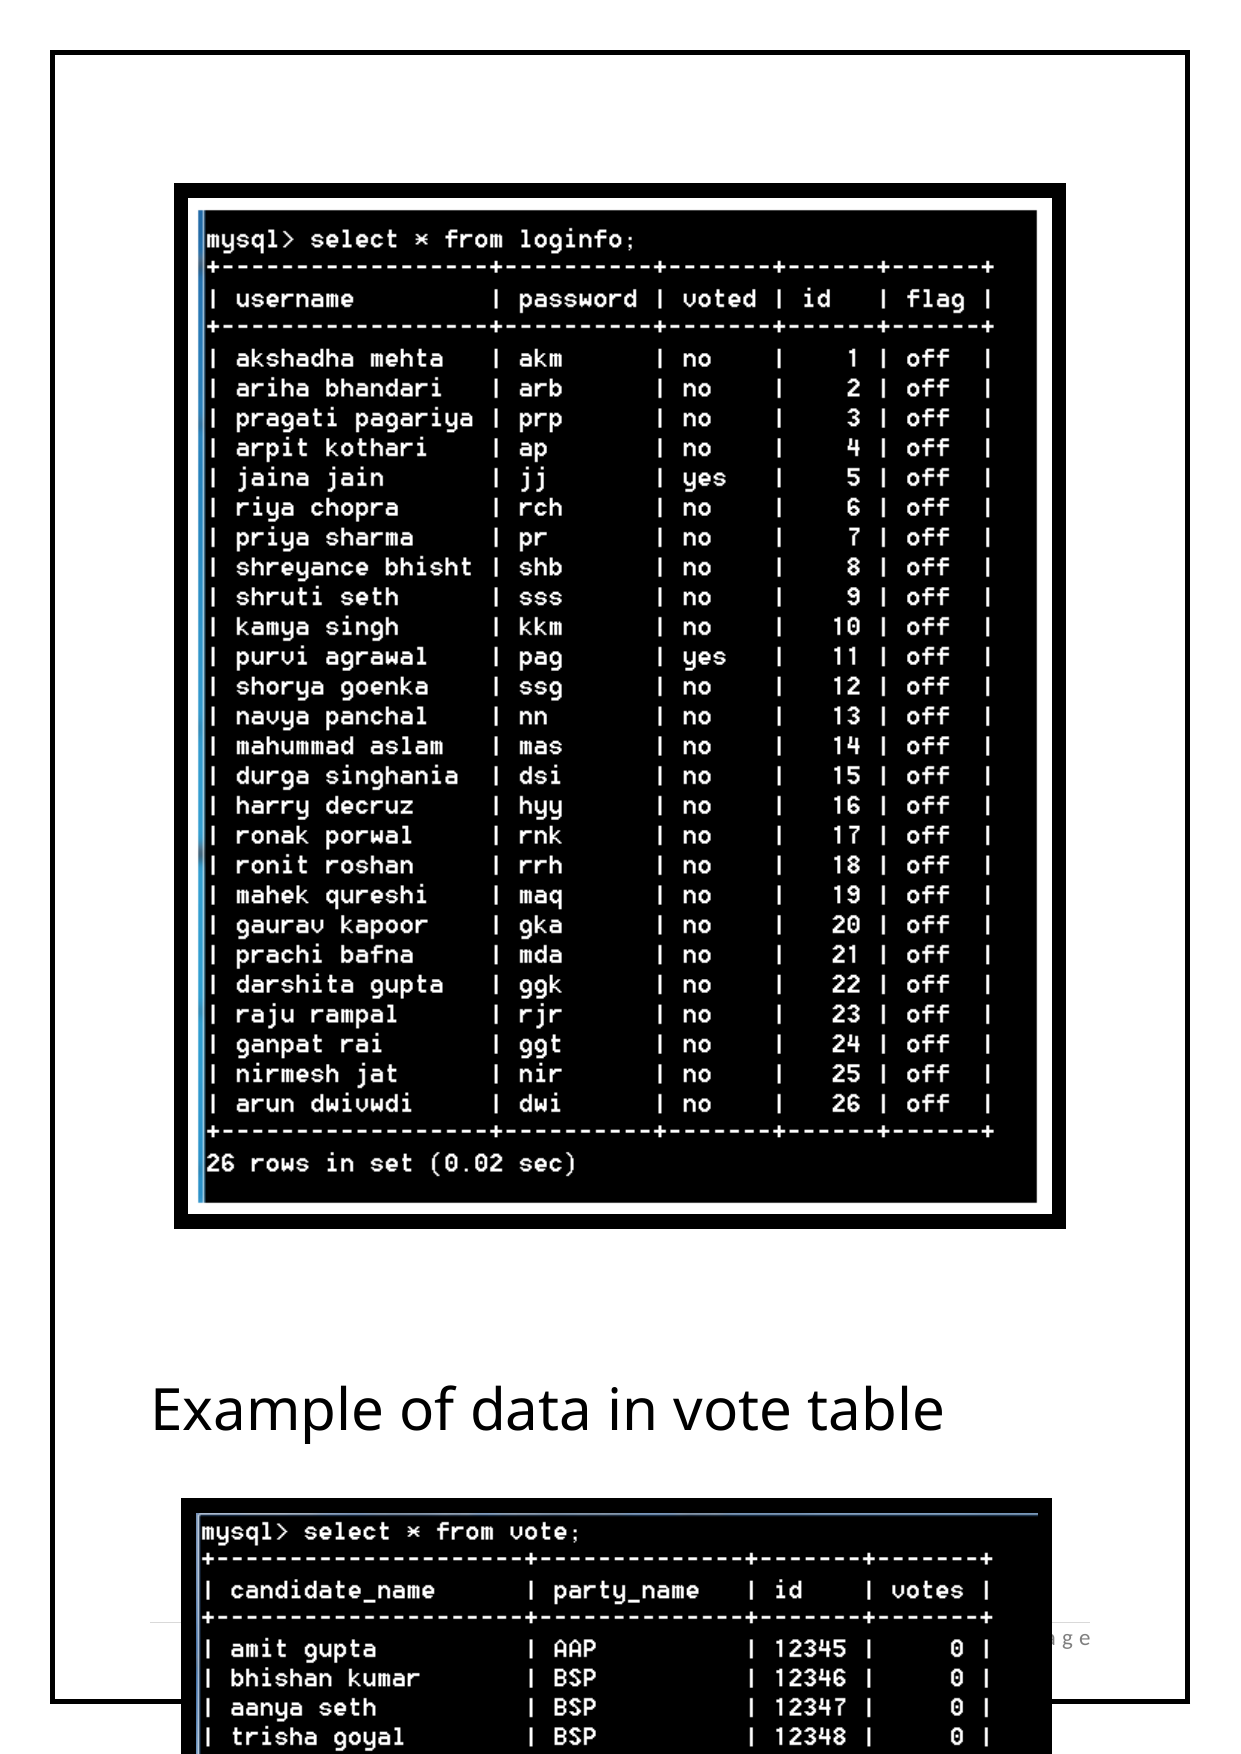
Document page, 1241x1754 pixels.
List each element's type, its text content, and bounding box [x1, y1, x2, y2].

picture [196, 1513, 1038, 1754]
picture [188, 198, 1052, 1214]
text Example of data in vote table [150, 1368, 1090, 1447]
